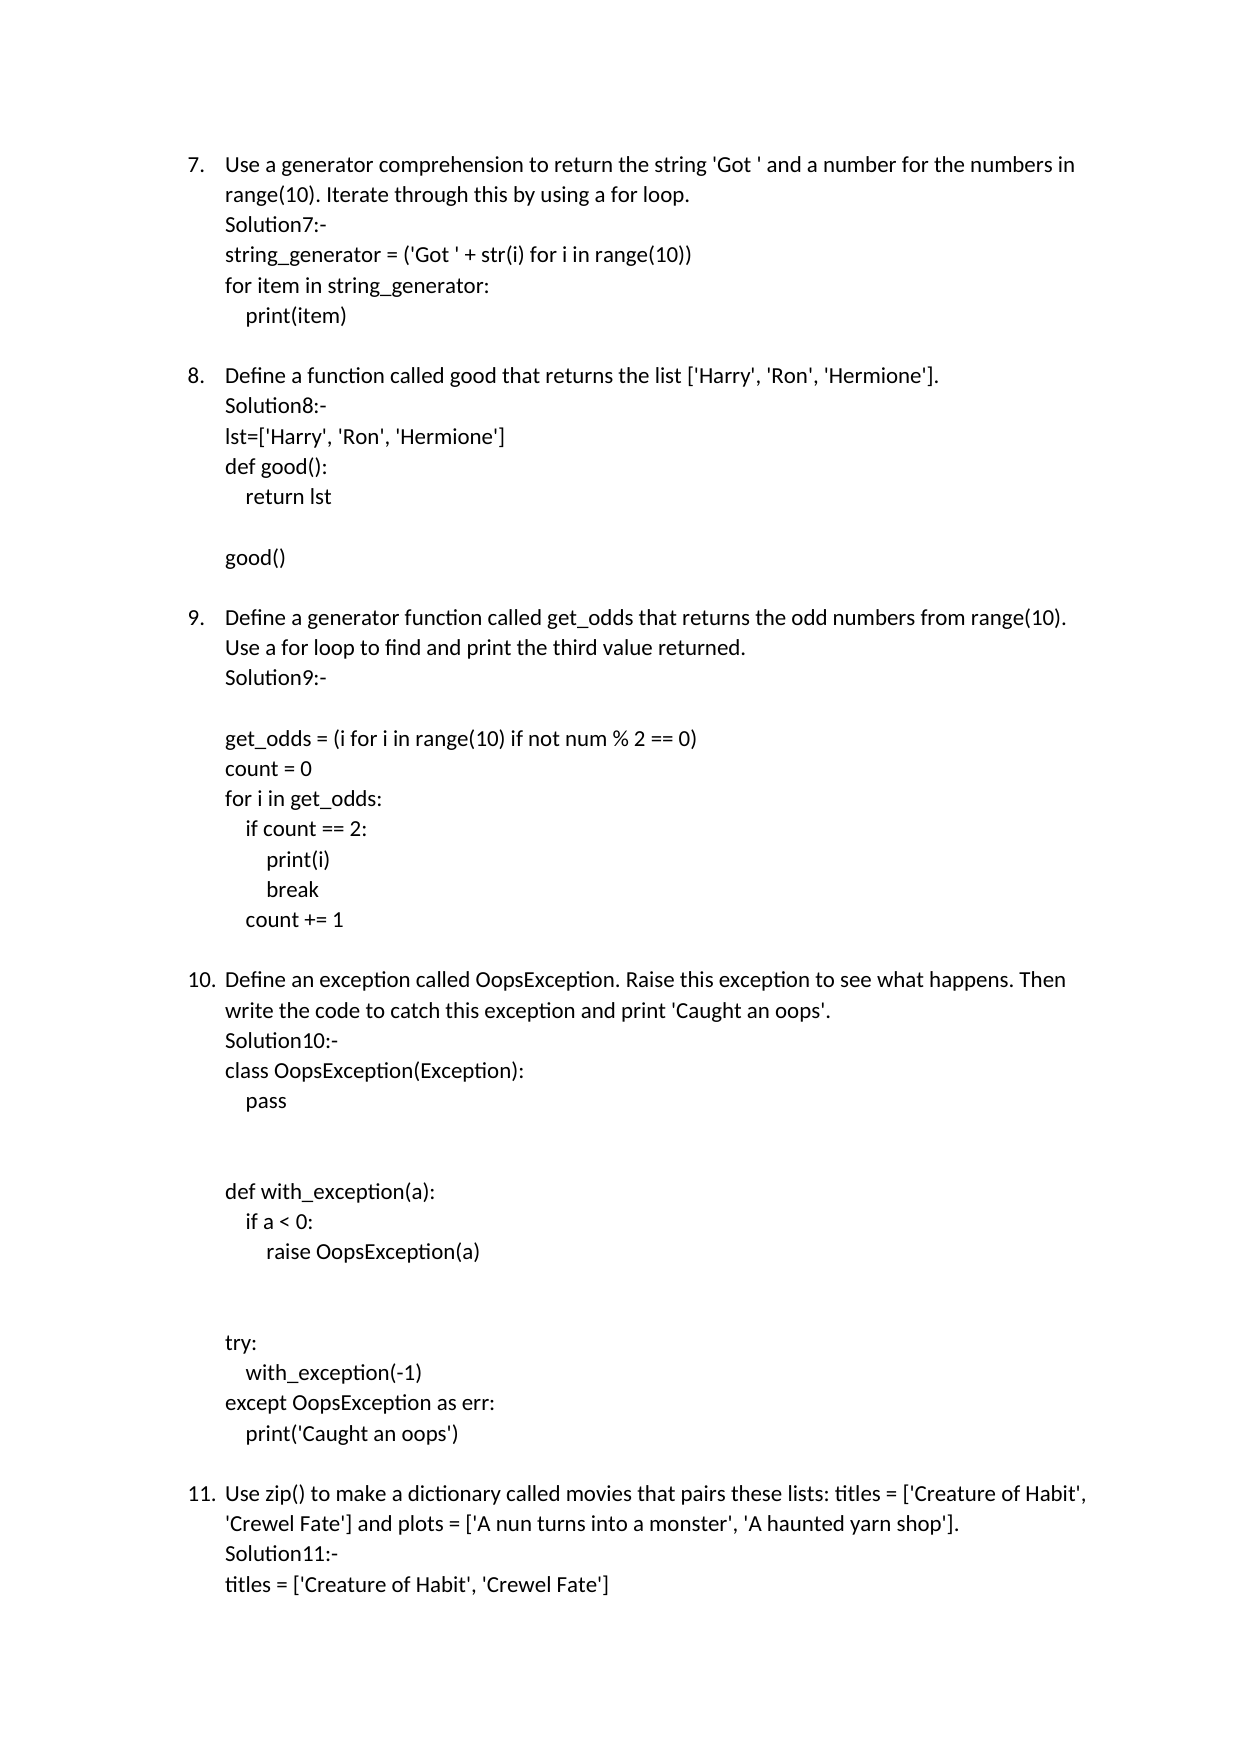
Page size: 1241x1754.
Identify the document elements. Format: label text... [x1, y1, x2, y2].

list Solution11:- [225, 1539, 1090, 1568]
list pass [225, 1086, 1090, 1114]
list if count == 2: [225, 814, 1090, 843]
list print(i) [225, 845, 1090, 873]
list Define a generator function called get_odds that returns the odd numbers from range(10). Use a for loop to find and print the third value returned. [187, 603, 1090, 661]
list good() [225, 543, 1090, 571]
list Solution10:- [225, 1026, 1090, 1054]
list return lst [225, 482, 1090, 510]
list break [225, 875, 1090, 903]
list def good(): [225, 452, 1090, 480]
list Use a generator comprehension to return the string 'Got ' and a number for the numbers in range(10). Iterate through this by using a for loop. [187, 150, 1090, 208]
list get_odds = (i for i in range(10) if not num % 2 == 0) [225, 724, 1090, 752]
list Solution8:- [225, 392, 1090, 420]
list with_exception(-1) [225, 1358, 1090, 1386]
list except OopsException as err: [225, 1388, 1090, 1417]
list Use zip() to make a dictionary called movies that pairs these lists: titles = ['Creature of Habit', 'Crewel Fate'] and plots = ['A nun turns into a monster', 'A haunted yarn shop']. [187, 1479, 1090, 1537]
list string_generator = ('Got ' + str(i) for i in range(10)) [225, 241, 1090, 269]
list Solution7:- [225, 210, 1090, 238]
list if a < 0: [225, 1207, 1090, 1235]
list count += 1 [225, 905, 1090, 933]
list titles = ['Creature of Habit', 'Crewel Fate'] [225, 1570, 1090, 1598]
list print(item) [225, 301, 1090, 329]
list raise OopsException(a) [225, 1237, 1090, 1266]
list for i in get_odds: [225, 784, 1090, 812]
list print('Caught an oops') [225, 1419, 1090, 1447]
list Define an exception called OopsException. Raise this exception to see what happens. Then write the code to catch this exception and print 'Caught an oops'. [187, 966, 1090, 1024]
list class OopsException(Exception): [225, 1056, 1090, 1084]
list Solution9:- [225, 663, 1090, 692]
list lst=['Harry', 'Ron', 'Hermione'] [225, 422, 1090, 450]
list for item in string_generator: [225, 271, 1090, 299]
list def with_exception(a): [225, 1177, 1090, 1205]
list count = 0 [225, 754, 1090, 782]
list Define a function called good that returns the list ['Harry', 'Ron', 'Hermione']. [187, 361, 1090, 389]
list try: [225, 1328, 1090, 1356]
